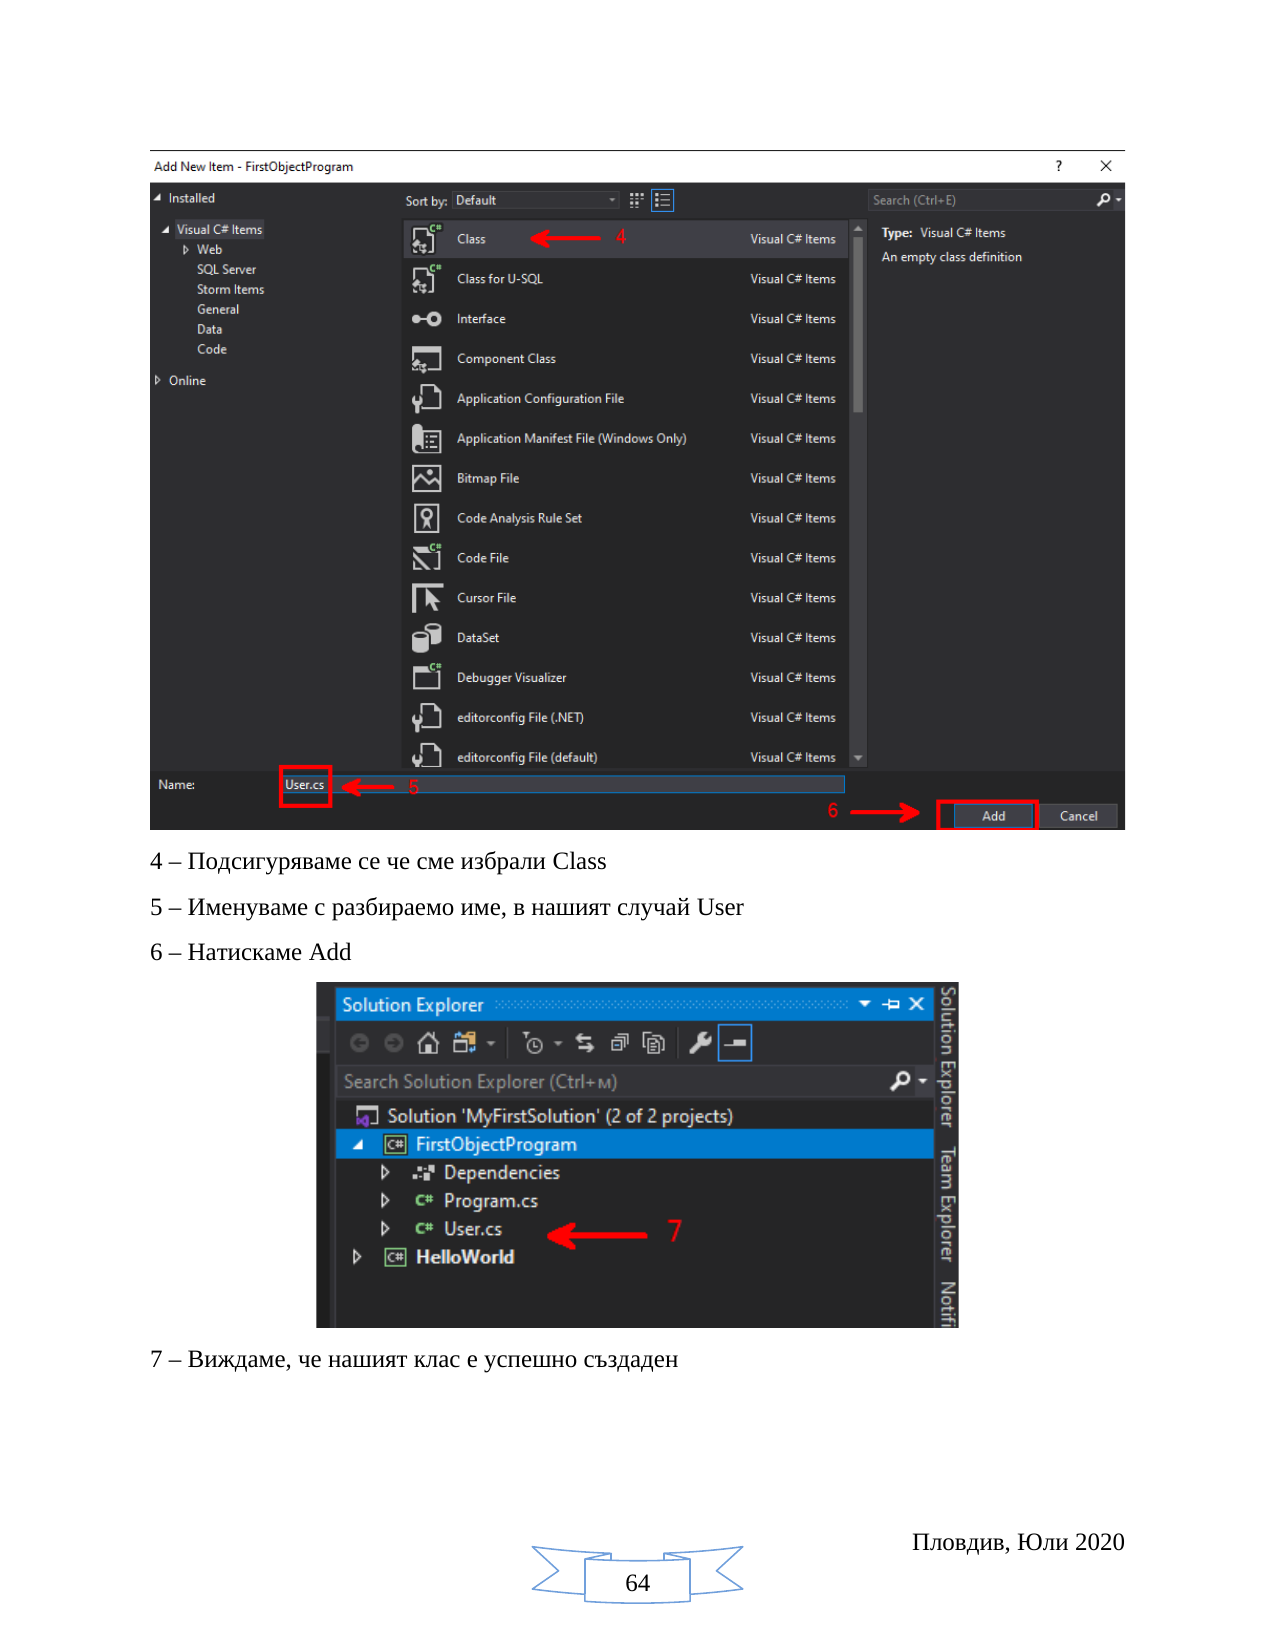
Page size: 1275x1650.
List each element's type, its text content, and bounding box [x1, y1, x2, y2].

text 6 – Натискаме Add [150, 937, 1125, 966]
text 4 – Подсигуряваме се че сме избрали Class [150, 846, 1125, 875]
picture [150, 150, 1125, 830]
text 7 – Виждаме, че нашият клас е успешно създаден [150, 1344, 1125, 1373]
text 5 – Именуваме с разбираемо име, в нашият случай User [150, 892, 1125, 921]
picture [316, 982, 959, 1328]
